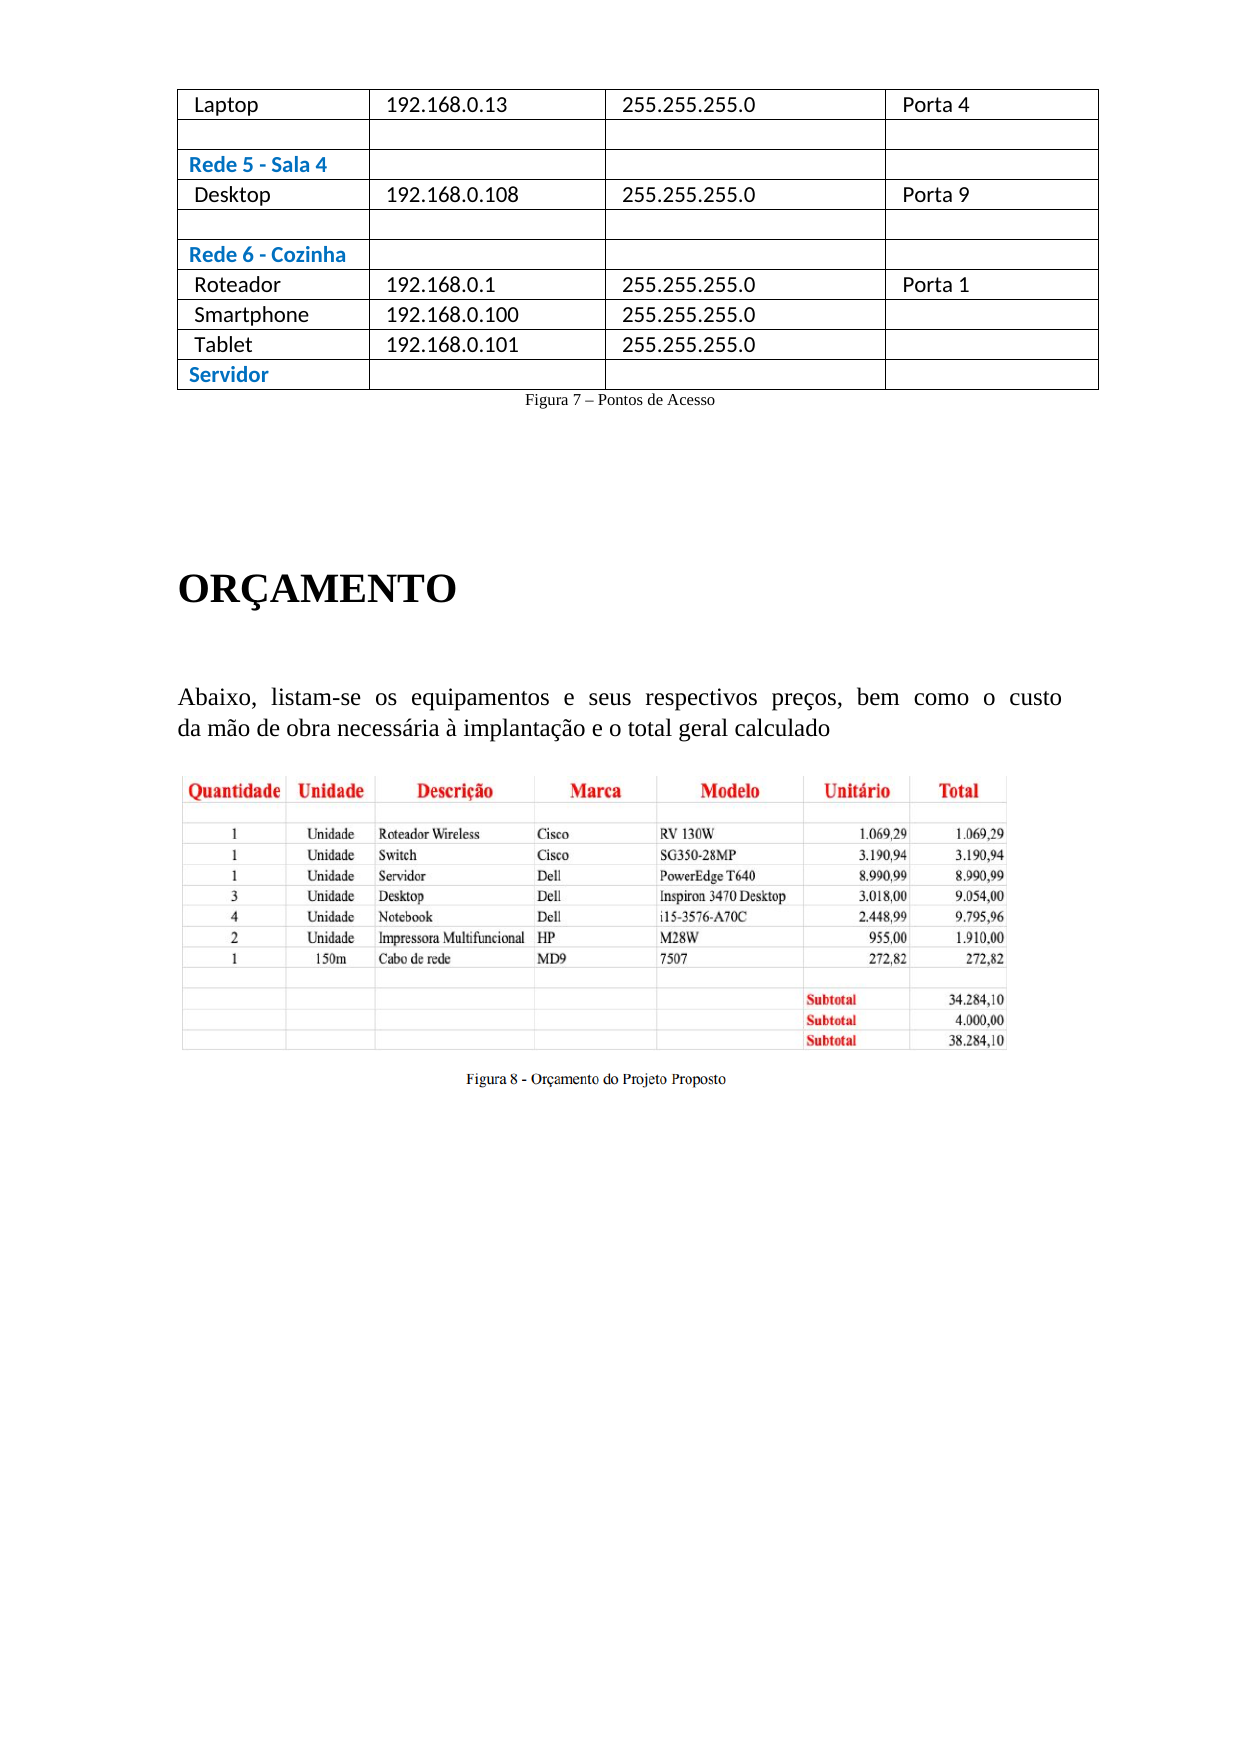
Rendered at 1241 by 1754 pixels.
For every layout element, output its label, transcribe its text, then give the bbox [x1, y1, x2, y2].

table_cell 192.168.0.101 [370, 330, 605, 359]
table_cell [178, 120, 369, 149]
table_cell [886, 120, 1098, 149]
picture [177, 761, 1019, 1088]
table_cell Porta 1 [886, 270, 1098, 299]
table_cell [886, 300, 1098, 329]
table_cell [370, 360, 605, 389]
table_cell [886, 210, 1098, 239]
table_cell [370, 240, 605, 269]
table_cell Porta 9 [886, 180, 1098, 209]
table_cell [606, 150, 885, 179]
table_cell [886, 150, 1098, 179]
table_cell Tablet [178, 330, 369, 359]
table_cell Porta 4 [886, 90, 1098, 119]
table_cell [370, 150, 605, 179]
table_cell 192.168.0.100 [370, 300, 605, 329]
table_cell 255.255.255.0 [606, 270, 885, 299]
table_cell Desktop [178, 180, 369, 209]
table_cell [370, 210, 605, 239]
table_cell Smartphone [178, 300, 369, 329]
table_cell 255.255.255.0 [606, 300, 885, 329]
table_cell 255.255.255.0 [606, 180, 885, 209]
table_cell [886, 360, 1098, 389]
table_cell [606, 240, 885, 269]
table_cell [606, 120, 885, 149]
table_cell [606, 210, 885, 239]
table_cell [606, 360, 885, 389]
table_cell 255.255.255.0 [606, 330, 885, 359]
table_cell 192.168.0.108 [370, 180, 605, 209]
table_cell [178, 210, 369, 239]
table_cell Roteador [178, 270, 369, 299]
table_cell 192.168.0.13 [370, 90, 605, 119]
text ORÇAMENTO [177, 564, 1063, 612]
table_cell 192.168.0.1 [370, 270, 605, 299]
table_cell [886, 240, 1098, 269]
table_cell Laptop [178, 90, 369, 119]
text Figura 7 – Pontos de Acesso [177, 390, 1063, 409]
table_cell 255.255.255.0 [606, 90, 885, 119]
table_cell Rede 5 - Sala 4 [178, 150, 369, 179]
table_cell [370, 120, 605, 149]
table_cell Rede 6 - Cozinha [178, 240, 369, 269]
table_cell [886, 330, 1098, 359]
text Abaixo, listam-se os equipamentos e seus respectivos preços, bem como o custo da mão de obra necessária à implantação e o total geral calculado [177, 632, 1063, 742]
table_cell Servidor [178, 360, 369, 389]
